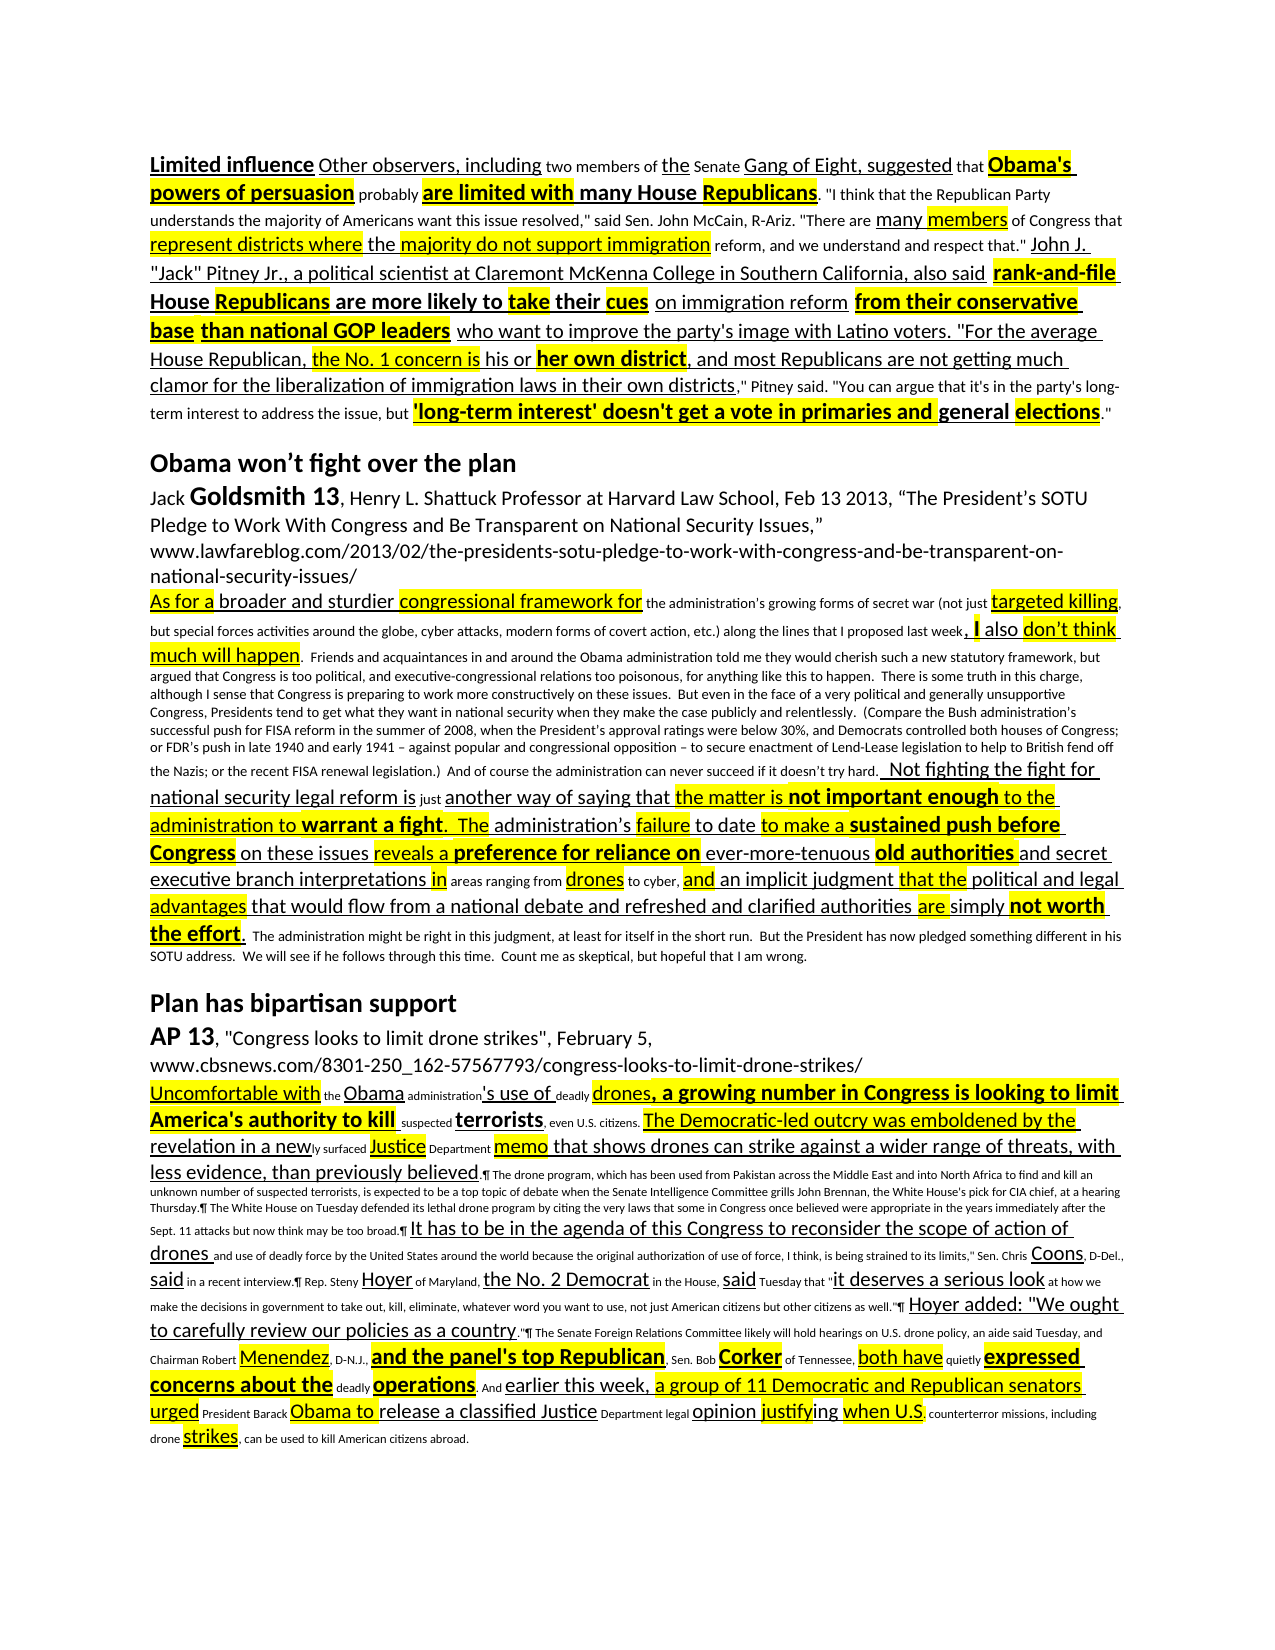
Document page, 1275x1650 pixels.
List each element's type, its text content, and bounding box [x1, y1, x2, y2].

text Jack Goldsmith 13, Henry L. Shattuck Professor at Harvard Law School, Feb 13 2013, “The President’s SOTU Pledge to Work With Congress and Be Transparent on National Security Issues,” www.lawfareblog.com/2013/02/the-presidents-sotu-pledge-to-work-with-congress-and-be-transparent-on-national-security-issues/ [150, 479, 1125, 589]
text Limited influence Other observers, including two members of the Senate Gang of Eight, suggested that Obama's powers of persuasion probably are limited with many House Republicans. "I think that the Republican Party understands the majority of Americans want this issue resolved," said Sen. John McCain, R-Ariz. "There are many members of Congress that represent districts where the majority do not support immigration reform, and we understand and respect that." John J. "Jack" Pitney Jr., a political scientist at Claremont McKenna College in Southern California, also said rank-and-file House Republicans are more likely to take their cues on immigration reform from their conservative base than national GOP leaders who want to improve the party's image with Latino voters. "For the average House Republican, the No. 1 concern is his or her own district, and most Republicans are not getting much clamor for the liberalization of immigration laws in their own districts," Pitney said. "You can argue that it's in the party's long-term interest to address the issue, but 'long-term interest' doesn't get a vote in primaries and general elections." [150, 150, 1125, 426]
text Uncomfortable with the Obama administration's use of deadly drones, a growing number in Congress is looking to limit America's authority to kill suspected terrorists, even U.S. citizens. The Democratic-led outcry was emboldened by the revelation in a newly surfaced Justice Department memo that shows drones can strike against a wider range of threats, with less evidence, than previously believed.¶ The drone program, which has been used from Pakistan across the Middle East and into North Africa to find and kill an unknown number of suspected terrorists, is expected to be a top topic of debate when the Senate Intelligence Committee grills John Brennan, the White House's pick for CIA chief, at a hearing Thursday.¶ The White House on Tuesday defended its lethal drone program by citing the very laws that some in Congress once believed were appropriate in the years immediately after the Sept. 11 attacks but now think may be too broad.¶ It has to be in the agenda of this Congress to reconsider the scope of action of drones and use of deadly force by the United States around the world because the original authorization of use of force, I think, is being strained to its limits," Sen. Chris Coons, D-Del., said in a recent interview.¶ Rep. Steny Hoyer of Maryland, the No. 2 Democrat in the House, said Tuesday that "it deserves a serious look at how we make the decisions in government to take out, kill, eliminate, whatever word you want to use, not just American citizens but other citizens as well."¶ Hoyer added: "We ought to carefully review our policies as a country."¶ The Senate Foreign Relations Committee likely will hold hearings on U.S. drone policy, an aide said Tuesday, and Chairman Robert Menendez, D-N.J., and the panel's top Republican, Sen. Bob Corker of Tennessee, both have quietly expressed concerns about the deadly operations. And earlier this week, a group of 11 Democratic and Republican senators urged President Barack Obama to release a classified Justice Department legal opinion justifying when U.S. counterterror missions, including drone strikes, can be used to kill American citizens abroad. [150, 1078, 1125, 1449]
text As for a broader and sturdier congressional framework for the administration’s growing forms of secret war (not just targeted killing, but special forces activities around the globe, cyber attacks, modern forms of covert action, etc.) along the lines that I proposed last week, I also don’t think much will happen. Friends and acquaintances in and around the Obama administration told me they would cherish such a new statutory framework, but argued that Congress is too political, and executive-congressional relations too poisonous, for anything like this to happen. There is some truth in this charge, although I sense that Congress is preparing to work more constructively on these issues. But even in the face of a very political and generally unsupportive Congress, Presidents tend to get what they want in national security when they make the case publicly and relentlessly. (Compare the Bush administration’s successful push for FISA reform in the summer of 2008, when the President’s approval ratings were below 30%, and Democrats controlled both houses of Congress; or FDR’s push in late 1940 and early 1941 – against popular and congressional opposition – to secure enactment of Lend-Lease legislation to help to British fend off the Nazis; or the recent FISA renewal legislation.) And of course the administration can never succeed if it doesn’t try hard. Not fighting the fight for national security legal reform is just another way of saying that the matter is not important enough to the administration to warrant a fight. The administration’s failure to date to make a sustained push before Congress on these issues reveals a preference for reliance on ever-more-tenuous old authorities and secret executive branch interpretations in areas ranging from drones to cyber, and an implicit judgment that the political and legal advantages that would flow from a national debate and refreshed and clarified authorities are simply not worth the effort. The administration might be right in this judgment, at least for itself in the short run. But the President has now pledged something different in his SOTU address. We will see if he follows through this time. Count me as skeptical, but hopeful that I am wrong. [150, 589, 1125, 965]
text AP 13, "Congress looks to limit drone strikes", February 5, www.cbsnews.com/8301-250_162-57567793/congress-looks-to-limit-drone-strikes/ [150, 1019, 1125, 1078]
subtitle Plan has bipartisan support [150, 986, 1125, 1019]
subtitle Obama won’t fight over the plan [150, 446, 1125, 479]
